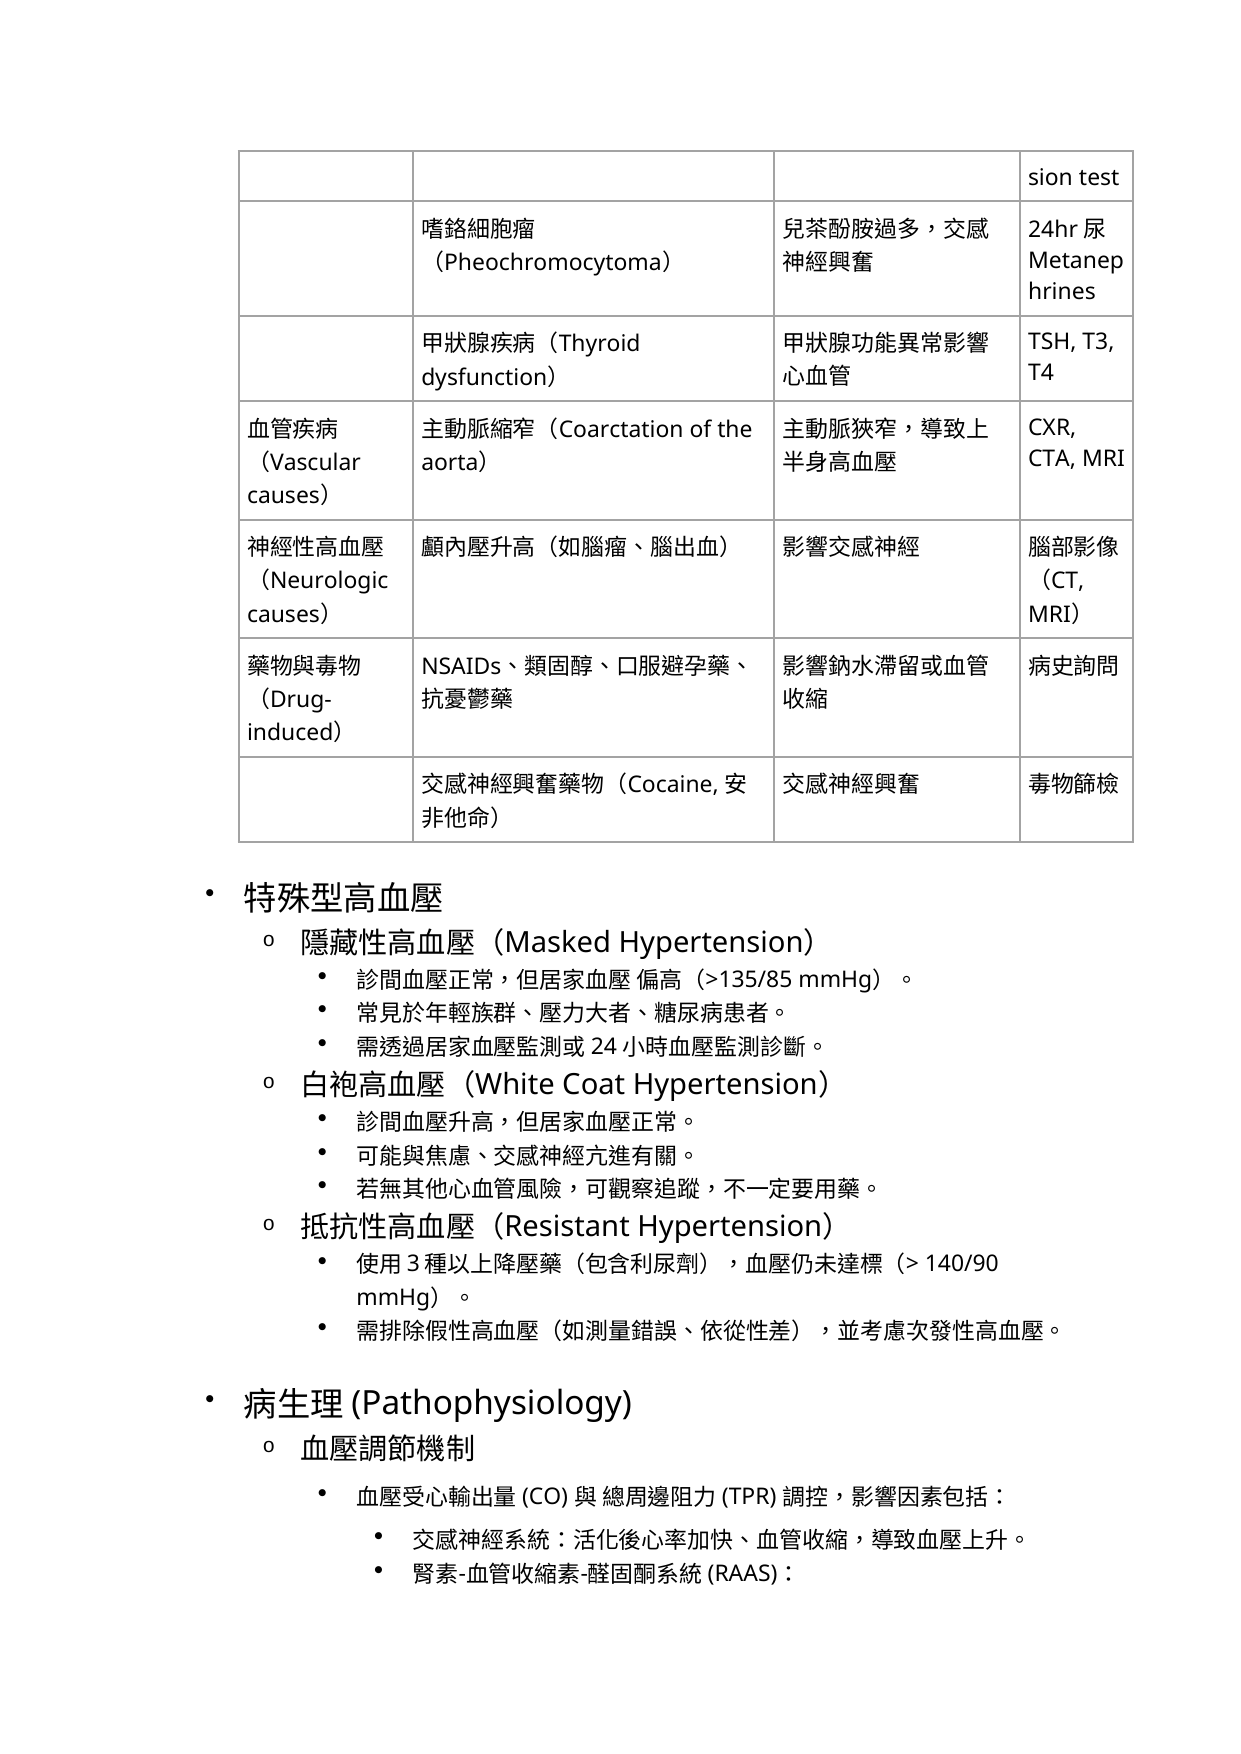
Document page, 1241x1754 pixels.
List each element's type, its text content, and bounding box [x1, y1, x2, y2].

list 特殊型高血壓 [206, 871, 1053, 919]
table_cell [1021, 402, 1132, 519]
list 若無其他心血管風險，可觀察追蹤，不一定要用藥。 [319, 1171, 1053, 1204]
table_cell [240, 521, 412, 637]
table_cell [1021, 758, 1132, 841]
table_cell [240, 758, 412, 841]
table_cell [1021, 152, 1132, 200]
list 需透過居家血壓監測或 24 小時血壓監測診斷。 [319, 1028, 1053, 1062]
list 診間血壓升高，但居家血壓正常。 [319, 1104, 1053, 1137]
list 抵抗性高血壓（Resistant Hypertension） [262, 1204, 1053, 1246]
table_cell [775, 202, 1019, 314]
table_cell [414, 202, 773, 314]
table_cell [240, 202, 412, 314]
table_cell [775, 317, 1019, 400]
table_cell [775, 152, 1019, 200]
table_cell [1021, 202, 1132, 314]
list 病生理 (Pathophysiology) [206, 1377, 1053, 1426]
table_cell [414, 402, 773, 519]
list 診間血壓正常，但居家血壓 偏高（>135/85 mmHg）。 [319, 962, 1053, 995]
list 血壓調節機制 [262, 1426, 1053, 1468]
list 需排除假性高血壓（如測量錯誤、依從性差），並考慮次發性高血壓。 [319, 1313, 1053, 1346]
list 使用3種以上降壓藥（包含利尿劑），血壓仍未達標（> 140/90 mmHg）。 [319, 1246, 1053, 1313]
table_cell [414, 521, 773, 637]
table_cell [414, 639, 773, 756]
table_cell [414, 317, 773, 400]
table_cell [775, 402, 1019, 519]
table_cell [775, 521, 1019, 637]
list 常見於年輕族群、壓力大者、糖尿病患者。 [319, 995, 1053, 1028]
list 腎素-血管收縮素-醛固酮系統 (RAAS)： [375, 1556, 1053, 1589]
list 血壓受心輸出量 (CO) 與 總周邊阻力 (TPR) 調控，影響因素包括： [319, 1479, 1053, 1512]
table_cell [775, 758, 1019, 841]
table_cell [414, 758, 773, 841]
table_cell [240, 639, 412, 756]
list 白袍高血壓（White Coat Hypertension） [262, 1062, 1053, 1104]
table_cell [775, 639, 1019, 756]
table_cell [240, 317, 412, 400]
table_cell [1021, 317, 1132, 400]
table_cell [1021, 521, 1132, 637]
list 可能與焦慮、交感神經亢進有關。 [319, 1137, 1053, 1171]
list 交感神經系統：活化後心率加快、血管收縮，導致血壓上升。 [375, 1522, 1053, 1556]
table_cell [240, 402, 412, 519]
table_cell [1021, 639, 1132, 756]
list 隱藏性高血壓（Masked Hypertension） [262, 919, 1053, 962]
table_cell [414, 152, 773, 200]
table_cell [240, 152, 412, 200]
